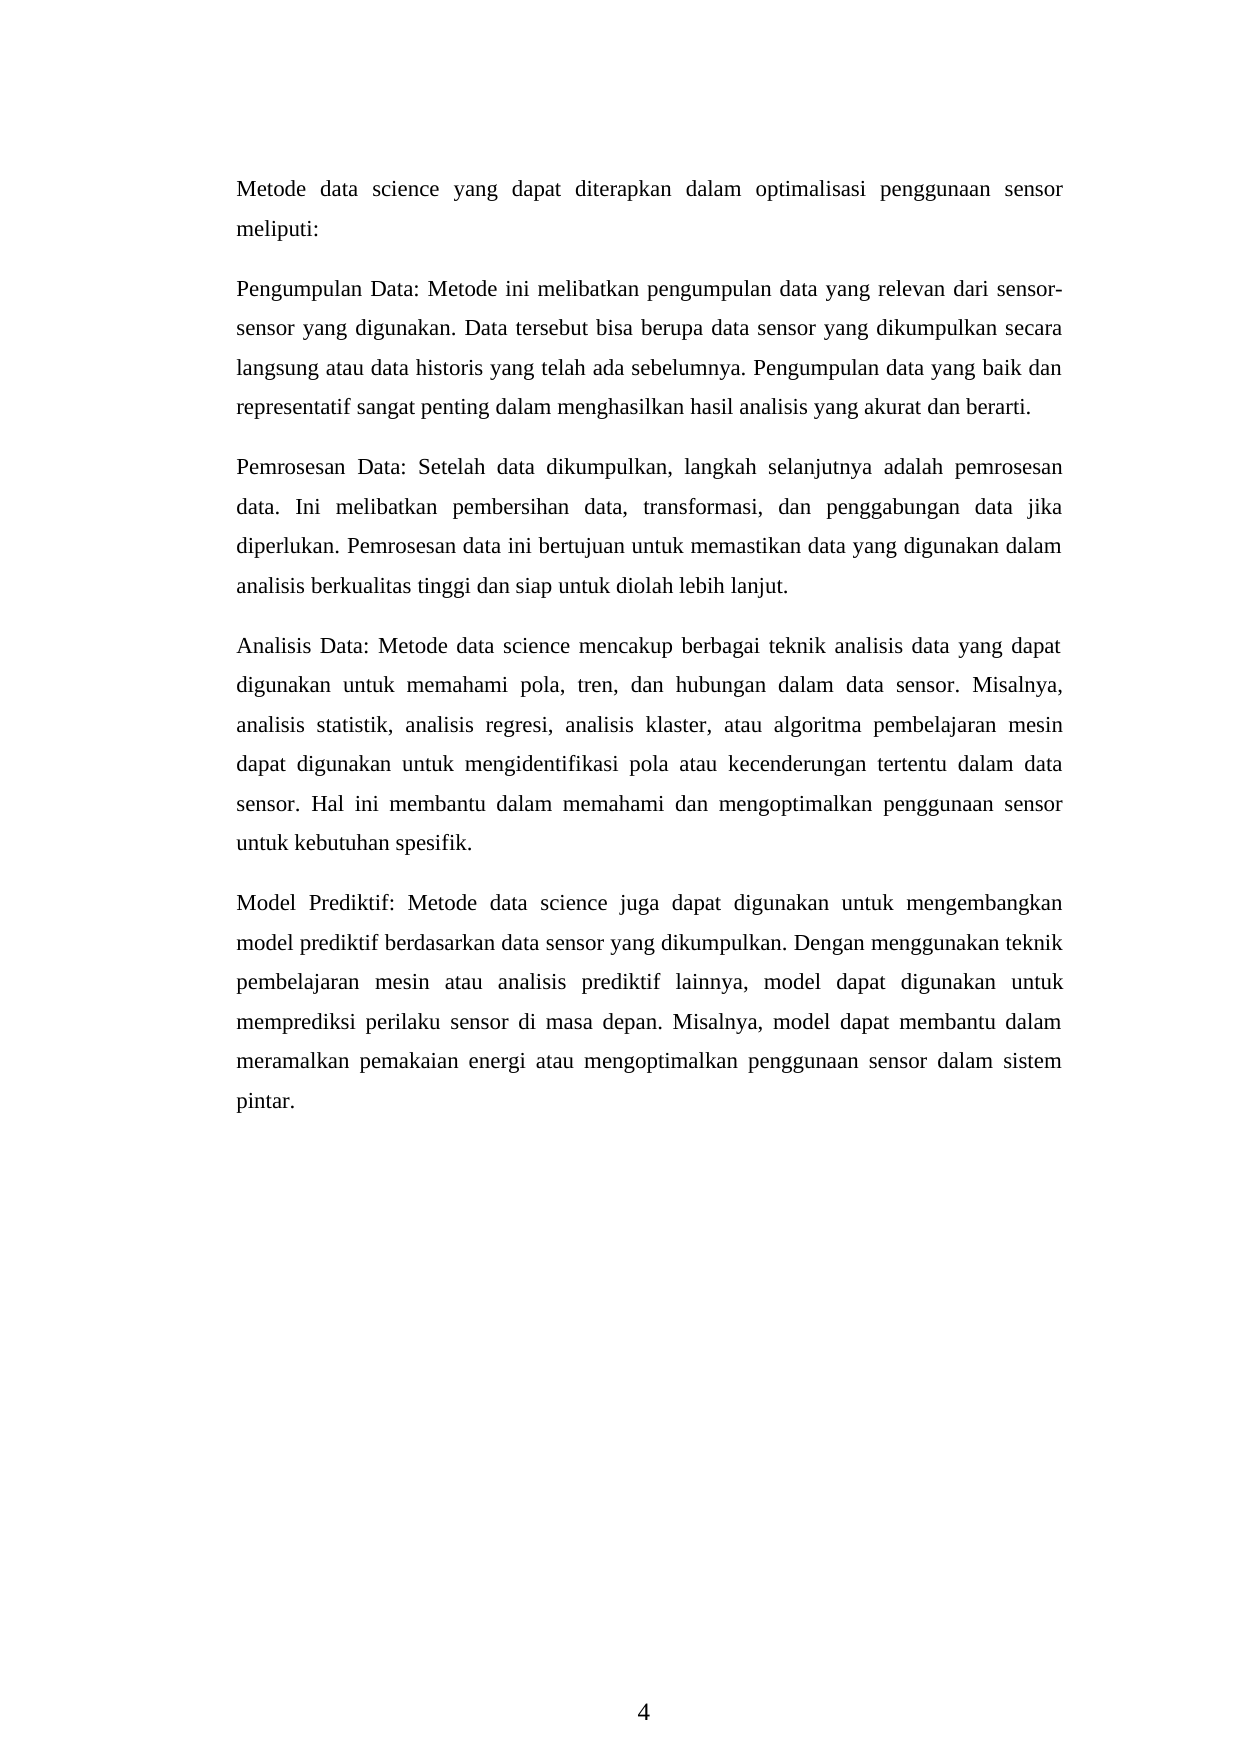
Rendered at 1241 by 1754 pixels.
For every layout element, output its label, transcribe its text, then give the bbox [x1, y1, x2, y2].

text Model Prediktif: Metode data science juga dapat digunakan untuk mengembangkan model prediktif berdasarkan data sensor yang dikumpulkan. Dengan menggunakan teknik pembelajaran mesin atau analisis prediktif lainnya, model dapat digunakan untuk memprediksi perilaku sensor di masa depan. Misalnya, model dapat membantu dalam meramalkan pemakaian energi atau mengoptimalkan penggunaan sensor dalam sistem pintar. [236, 889, 1063, 1113]
text Metode data science yang dapat diterapkan dalam optimalisasi penggunaan sensor meliputi: [236, 175, 1063, 241]
text Pengumpulan Data: Metode ini melibatkan pengumpulan data yang relevan dari sensor- sensor yang digunakan. Data tersebut bisa berupa data sensor yang dikumpulkan secara langsung atau data historis yang telah ada sebelumnya. Pengumpulan data yang baik dan representatif sangat penting dalam menghasilkan hasil analisis yang akurat dan berarti. [236, 275, 1064, 420]
text Analisis Data: Metode data science mencakup berbagai teknik analisis data yang dapat digunakan untuk memahami pola, tren, dan hubungan dalam data sensor. Misalnya, analisis statistik, analisis regresi, analisis klaster, atau algoritma pembelajaran mesin dapat digunakan untuk mengidentifikasi pola atau kecenderungan tertentu dalam data sensor. Hal ini membantu dalam memahami dan mengoptimalkan penggunaan sensor untuk kebutuhan spesifik. [236, 632, 1063, 856]
text Pemrosesan Data: Setelah data dikumpulkan, langkah selanjutnya adalah pemrosesan data. Ini melibatkan pembersihan data, transformasi, dan penggabungan data jika diperlukan. Pemrosesan data ini bertujuan untuk memastikan data yang digunakan dalam analisis berkualitas tinggi dan siap untuk diolah lebih lanjut. [236, 453, 1063, 598]
